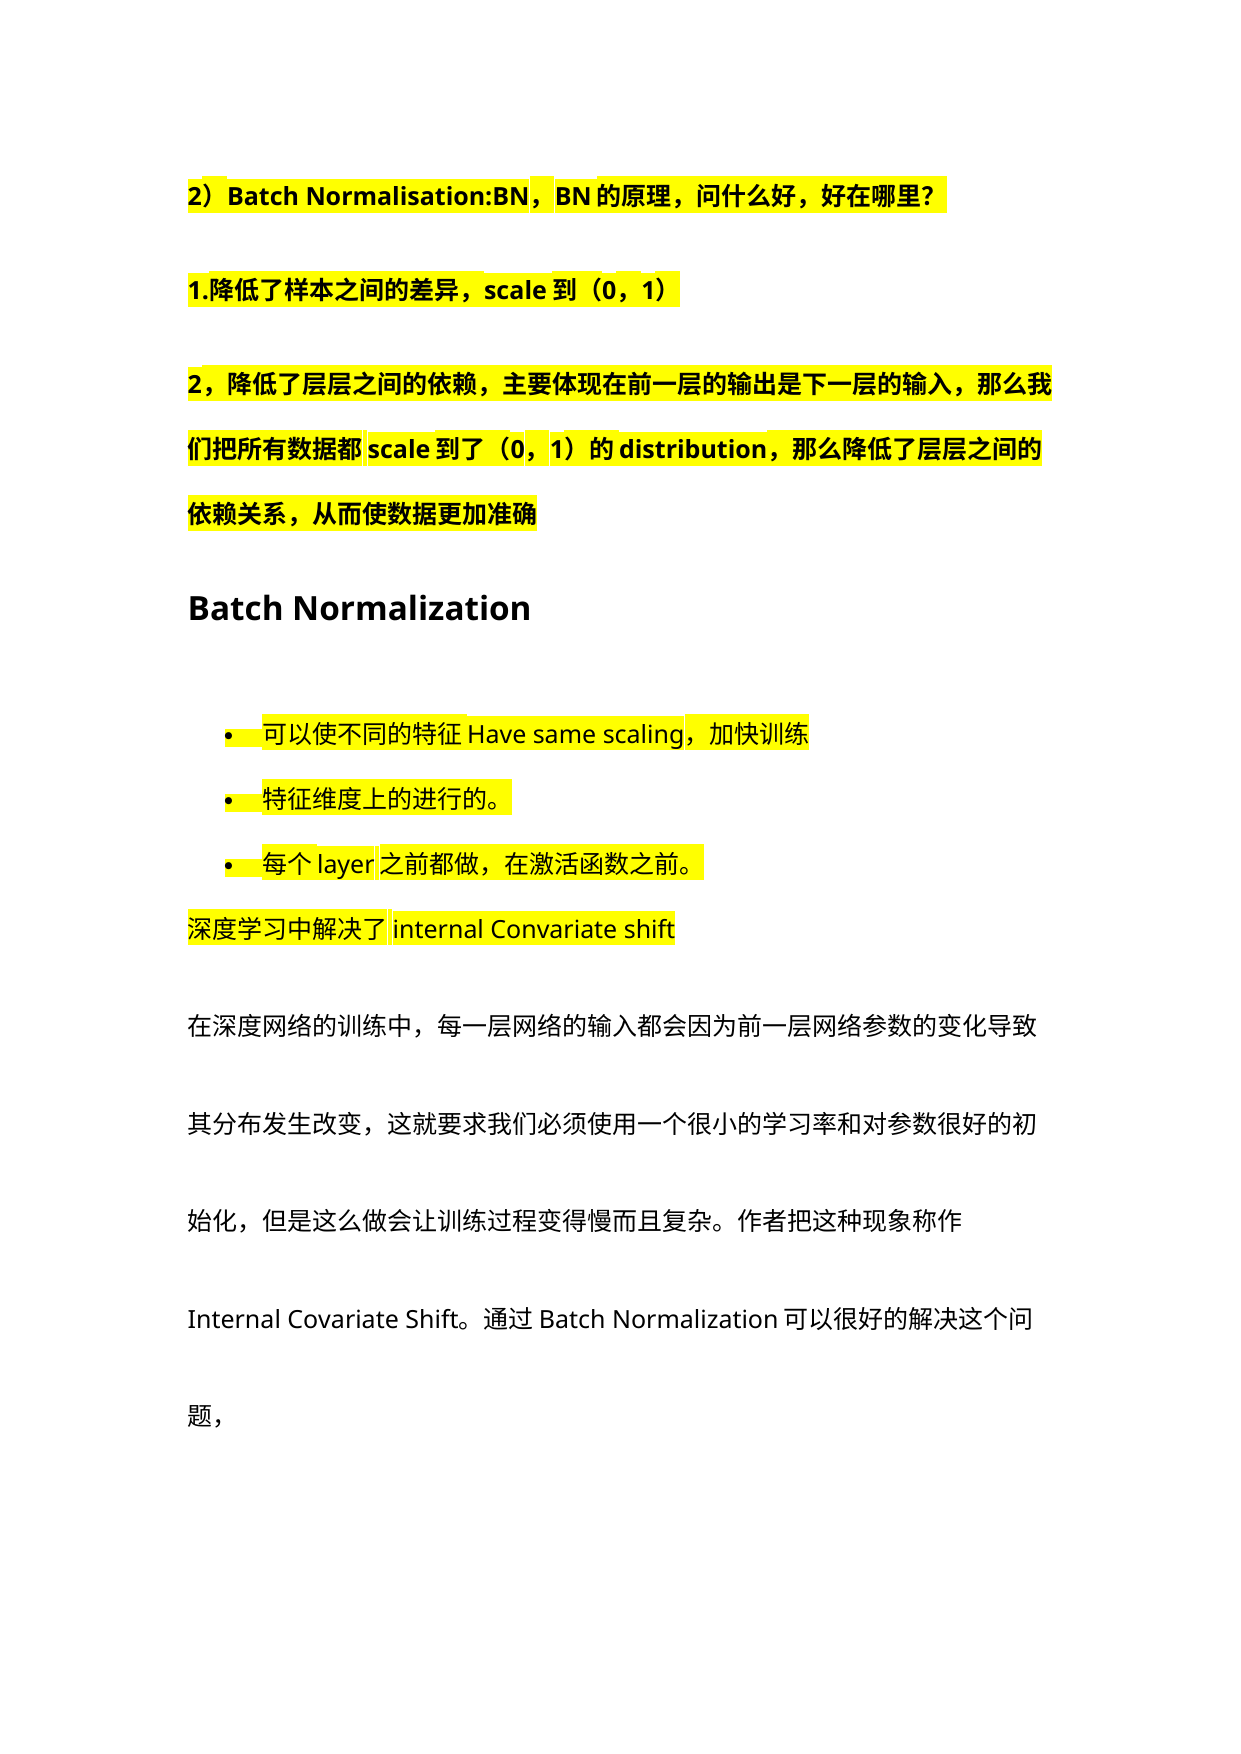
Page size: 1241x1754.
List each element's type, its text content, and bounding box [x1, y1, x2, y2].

text 2）Batch Normalisation:BN，BN的原理，问什么好，好在哪里？ [187, 162, 1053, 227]
text 深度学习中解决了internal Convariate shift [187, 895, 1053, 960]
text 在深度网络的训练中，每一层网络的输入都会因为前一层网络参数的变化导致其分布发生改变，这就要求我们必须使用一个很小的学习率和对参数很好的初始化，但是这么做会让训练过程变得慢而且复杂。作者把这种现象称作Internal Covariate Shift。通过Batch Normalization可以很好的解决这个问题， [187, 992, 1053, 1447]
text 2，降低了层层之间的依赖，主要体现在前一层的输出是下一层的输入，那么我们把所有数据都scale到了（0，1）的distribution，那么降低了层层之间的依赖关系，从而使数据更加准确 [187, 350, 1053, 545]
subtitle Batch Normalization [187, 574, 1053, 639]
text 1.降低了样本之间的差异，scale到（0，1） [187, 256, 1053, 321]
list 每个layer之前都做，在激活函数之前。 [225, 830, 1053, 895]
list 可以使不同的特征Have same scaling，加快训练 [225, 700, 1053, 765]
list 特征维度上的进行的。 [225, 765, 1053, 830]
